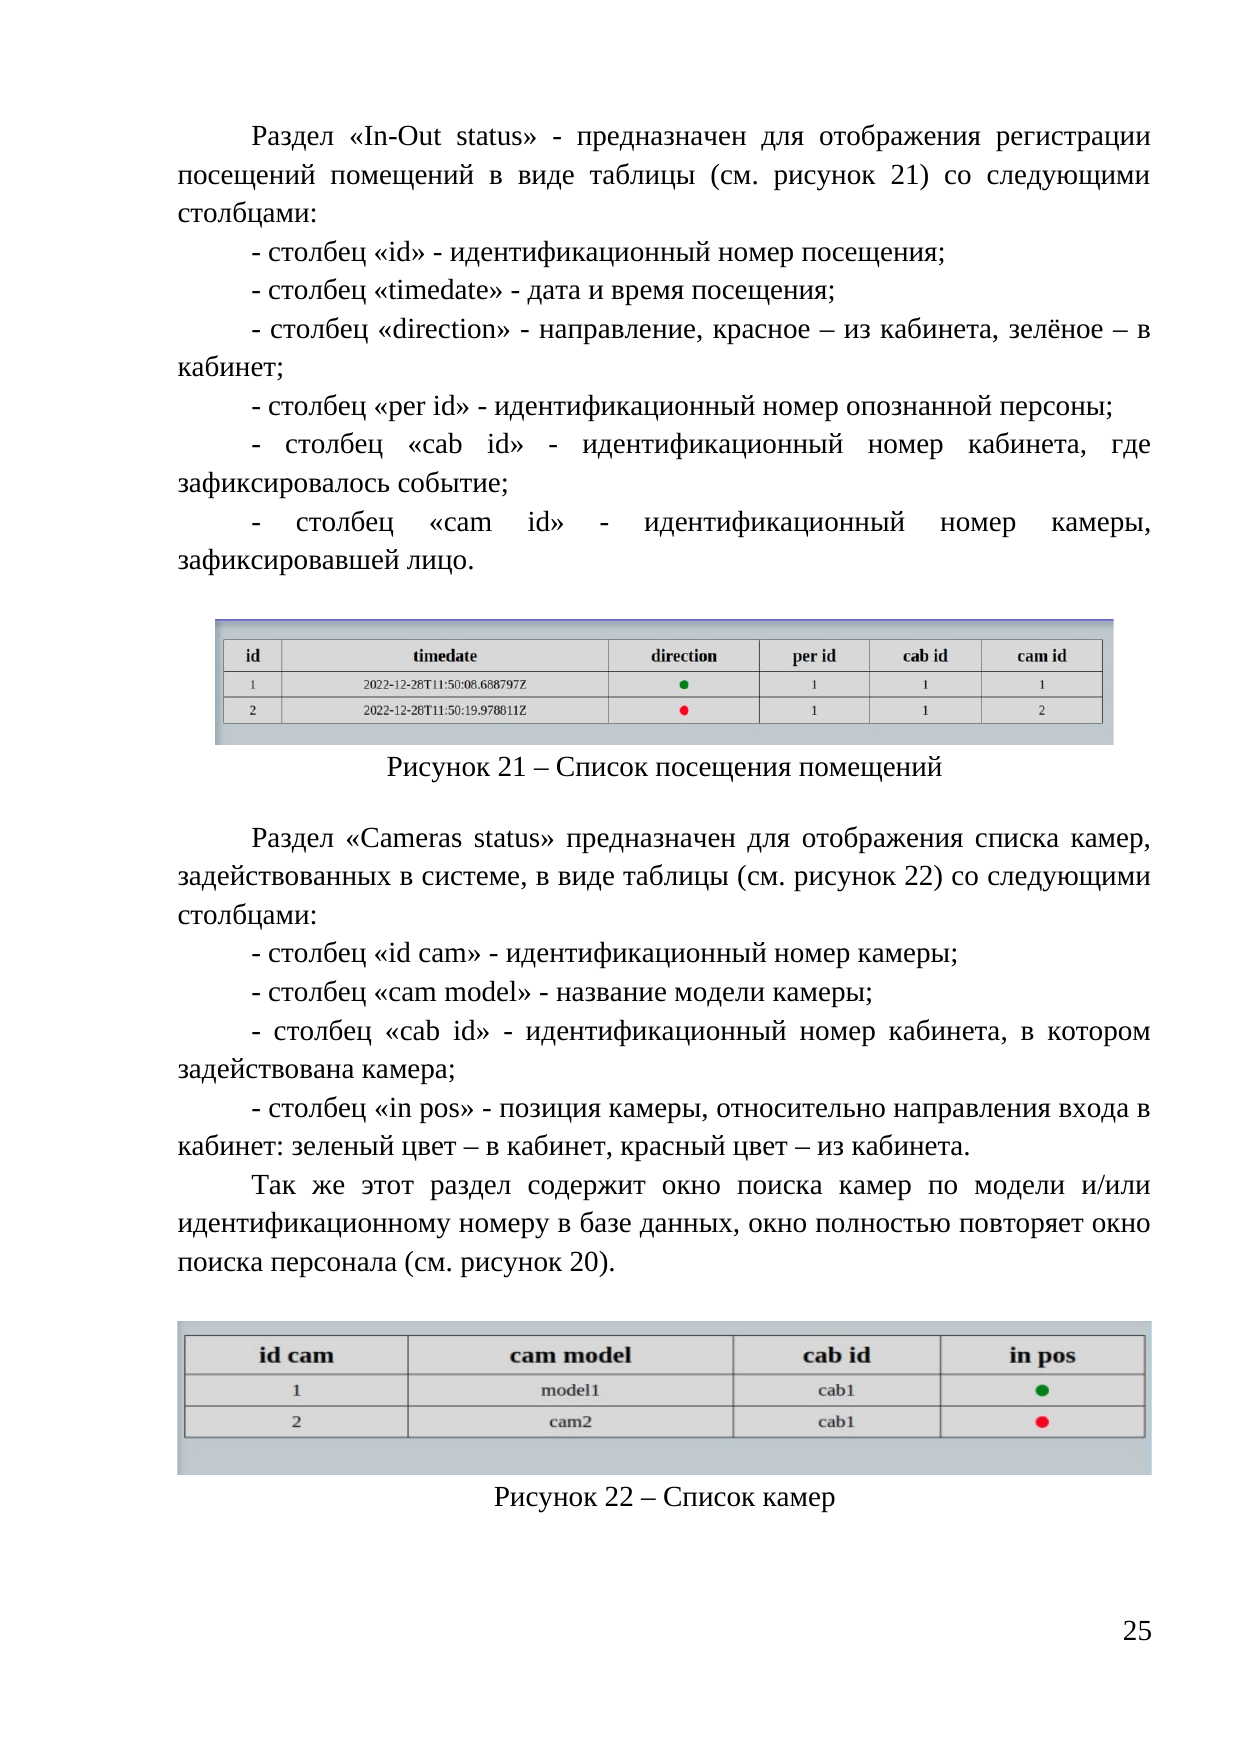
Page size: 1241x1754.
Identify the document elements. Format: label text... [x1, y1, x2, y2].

text - столбец «cab id» - идентификационный номер кабинета, где зафиксировалось событие; [177, 427, 1152, 499]
text - столбец «cam model» - название модели камеры; [177, 974, 1152, 1008]
text Рисунок 22 – Список камер [177, 1479, 1152, 1512]
text - столбец «cab id» - идентификационный номер кабинета, в котором задействована камера; [177, 1013, 1152, 1085]
text - столбец «direction» - направление, красное – из кабинета, зелёное – в кабинет; [177, 311, 1152, 383]
text - столбец «timedate» - дата и время посещения; [177, 272, 1152, 306]
picture [177, 1321, 1152, 1475]
text Раздел «In-Out status» - предназначен для отображения регистрации посещений помещений в виде таблицы (см. рисунок 21) со следующими столбцами: [177, 118, 1152, 229]
picture [215, 619, 1114, 745]
text Так же этот раздел содержит окно поиска камер по модели и/или идентификационному номеру в базе данных, окно полностью повторяет окно поиска персонала (см. рисунок 20). [177, 1167, 1152, 1277]
text Раздел «Cameras status» предназначен для отображения списка камер, задействованных в системе, в виде таблицы (см. рисунок 22) со следующими столбцами: [177, 820, 1152, 931]
text - столбец «id» - идентификационный номер посещения; [177, 234, 1152, 267]
text - столбец «in pos» - позиция камеры, относительно направления входа в кабинет: зеленый цвет – в кабинет, красный цвет – из кабинета. [177, 1090, 1152, 1162]
text - столбец «cam id» - идентификационный номер камеры, зафиксировавшей лицо. [177, 504, 1152, 576]
text - столбец «per id» - идентификационный номер опознанной персоны; [177, 388, 1152, 422]
text Рисунок 21 – Список посещения помещений [177, 749, 1152, 783]
text - столбец «id cam» - идентификационный номер камеры; [177, 936, 1152, 969]
